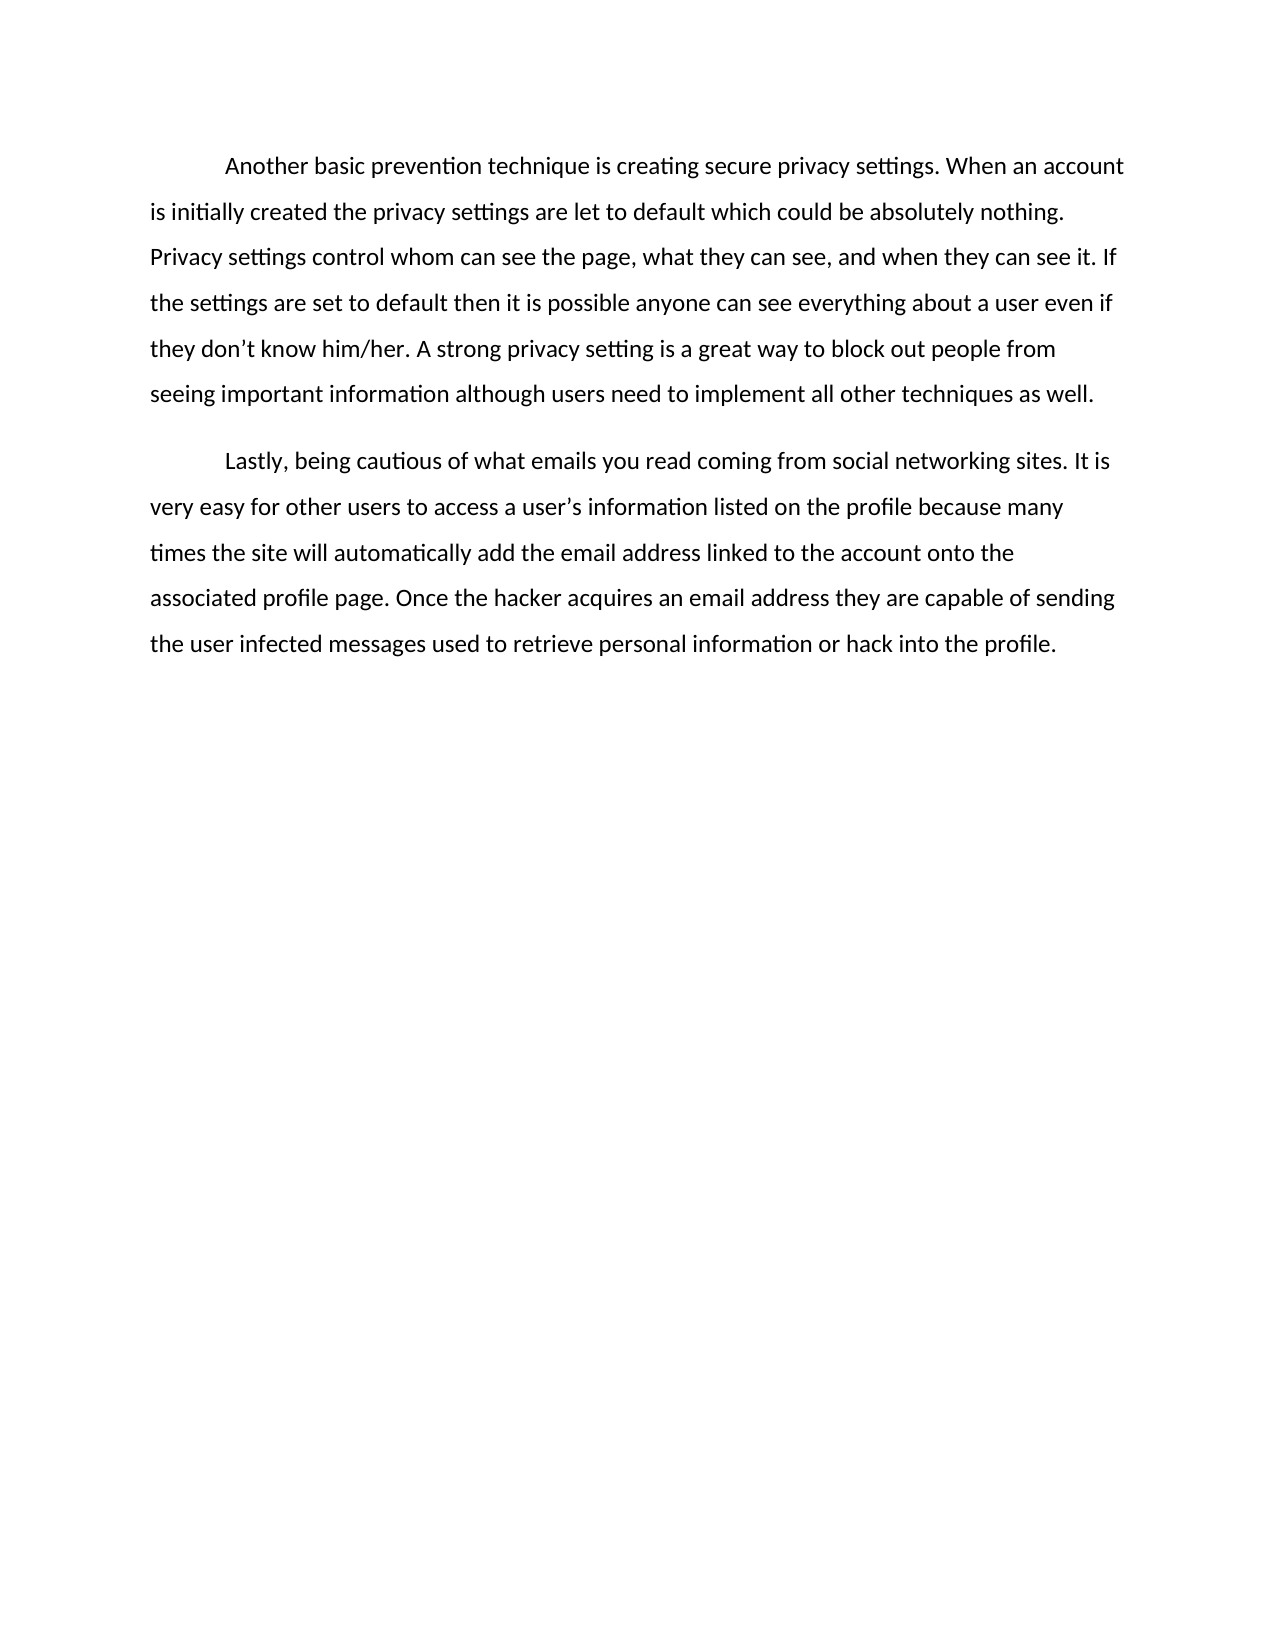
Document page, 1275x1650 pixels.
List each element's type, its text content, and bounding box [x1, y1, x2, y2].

text Another basic prevention technique is creating secure privacy settings. When an account is initially created the privacy settings are let to default which could be absolutely nothing. Privacy settings control whom can see the page, what they can see, and when they can see it. If the settings are set to default then it is possible anyone can see everything about a user even if they don’t know him/her. A strong privacy setting is a great way to block out people from seeing important information although users need to implement all other techniques as well. [150, 150, 1125, 409]
text Lastly, being cautious of what emails you read coming from social networking sites. It is very easy for other users to access a user’s information listed on the profile because many times the site will automatically add the email address linked to the account onto the associated profile page. Once the hacker acquires an email address they are capable of sending the user infected messages used to retrieve personal information or hack into the profile. [150, 445, 1125, 659]
